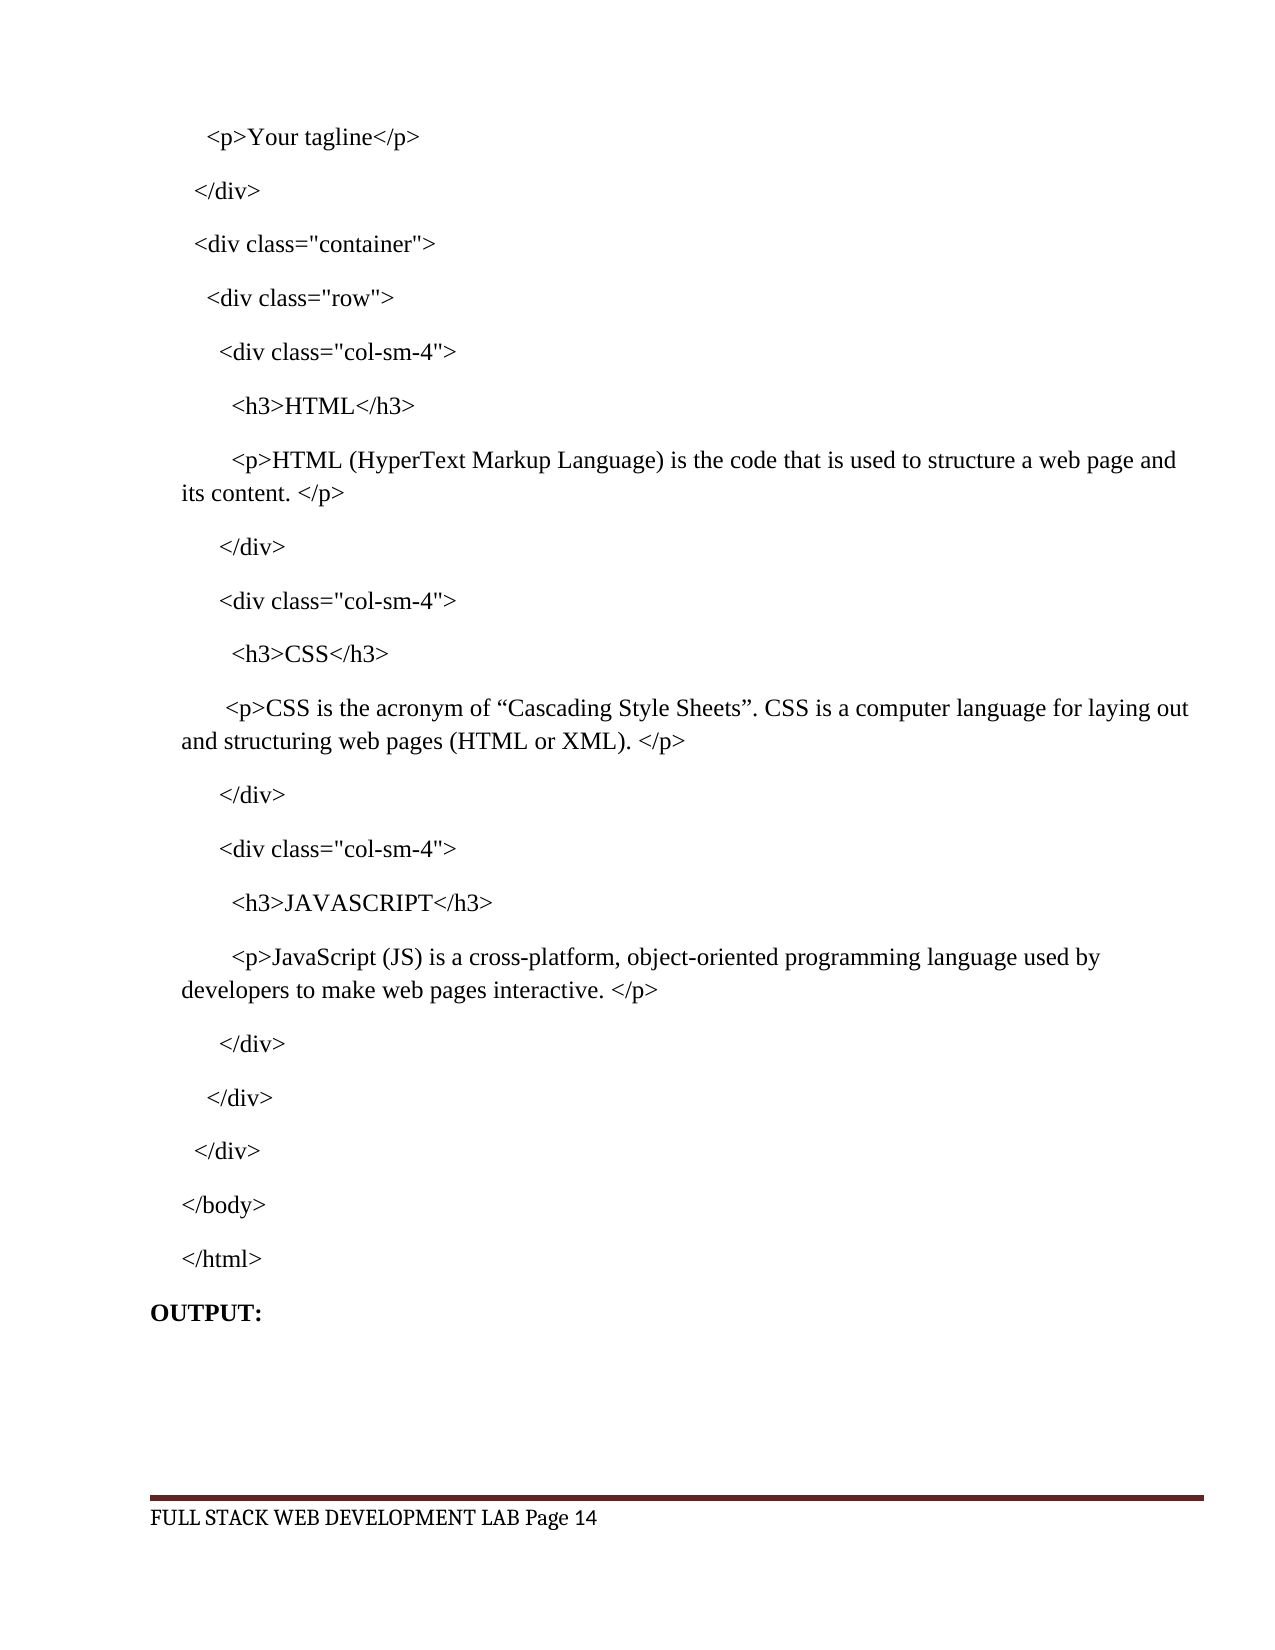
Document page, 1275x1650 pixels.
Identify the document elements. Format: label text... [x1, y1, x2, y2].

text <p>HTML (HyperText Markup Language) is the code that is used to structure a web page and its content. </p> [181, 445, 1204, 507]
text <p>CSS is the acronym of “Cascading Style Sheets”. CSS is a computer language for laying out and structuring web pages (HTML or XML). </p> [181, 693, 1204, 755]
text </div> [181, 1083, 1204, 1111]
text <div class="container"> [181, 229, 1204, 258]
text <p>JavaScript (JS) is a cross-platform, object-oriented programming language used by developers to make web pages interactive. </p> [181, 942, 1204, 1004]
text </div> [181, 780, 1204, 809]
text </div> [181, 1136, 1204, 1165]
text <div class="col-sm-4"> [181, 834, 1204, 863]
text <p>Your tagline</p> [181, 122, 1204, 151]
text <div class="col-sm-4"> [181, 337, 1204, 366]
text <h3>HTML</h3> [181, 391, 1204, 420]
text <div class="row"> [181, 283, 1204, 312]
text OUTPUT: [150, 1298, 1204, 1327]
text </div> [181, 1029, 1204, 1057]
text </body> [181, 1190, 1204, 1219]
text <div class="col-sm-4"> [181, 586, 1204, 614]
text </div> [181, 176, 1204, 204]
text <h3>JAVASCRIPT</h3> [181, 888, 1204, 917]
text </div> [181, 532, 1204, 561]
text </html> [181, 1244, 1204, 1273]
text <h3>CSS</h3> [181, 639, 1204, 668]
